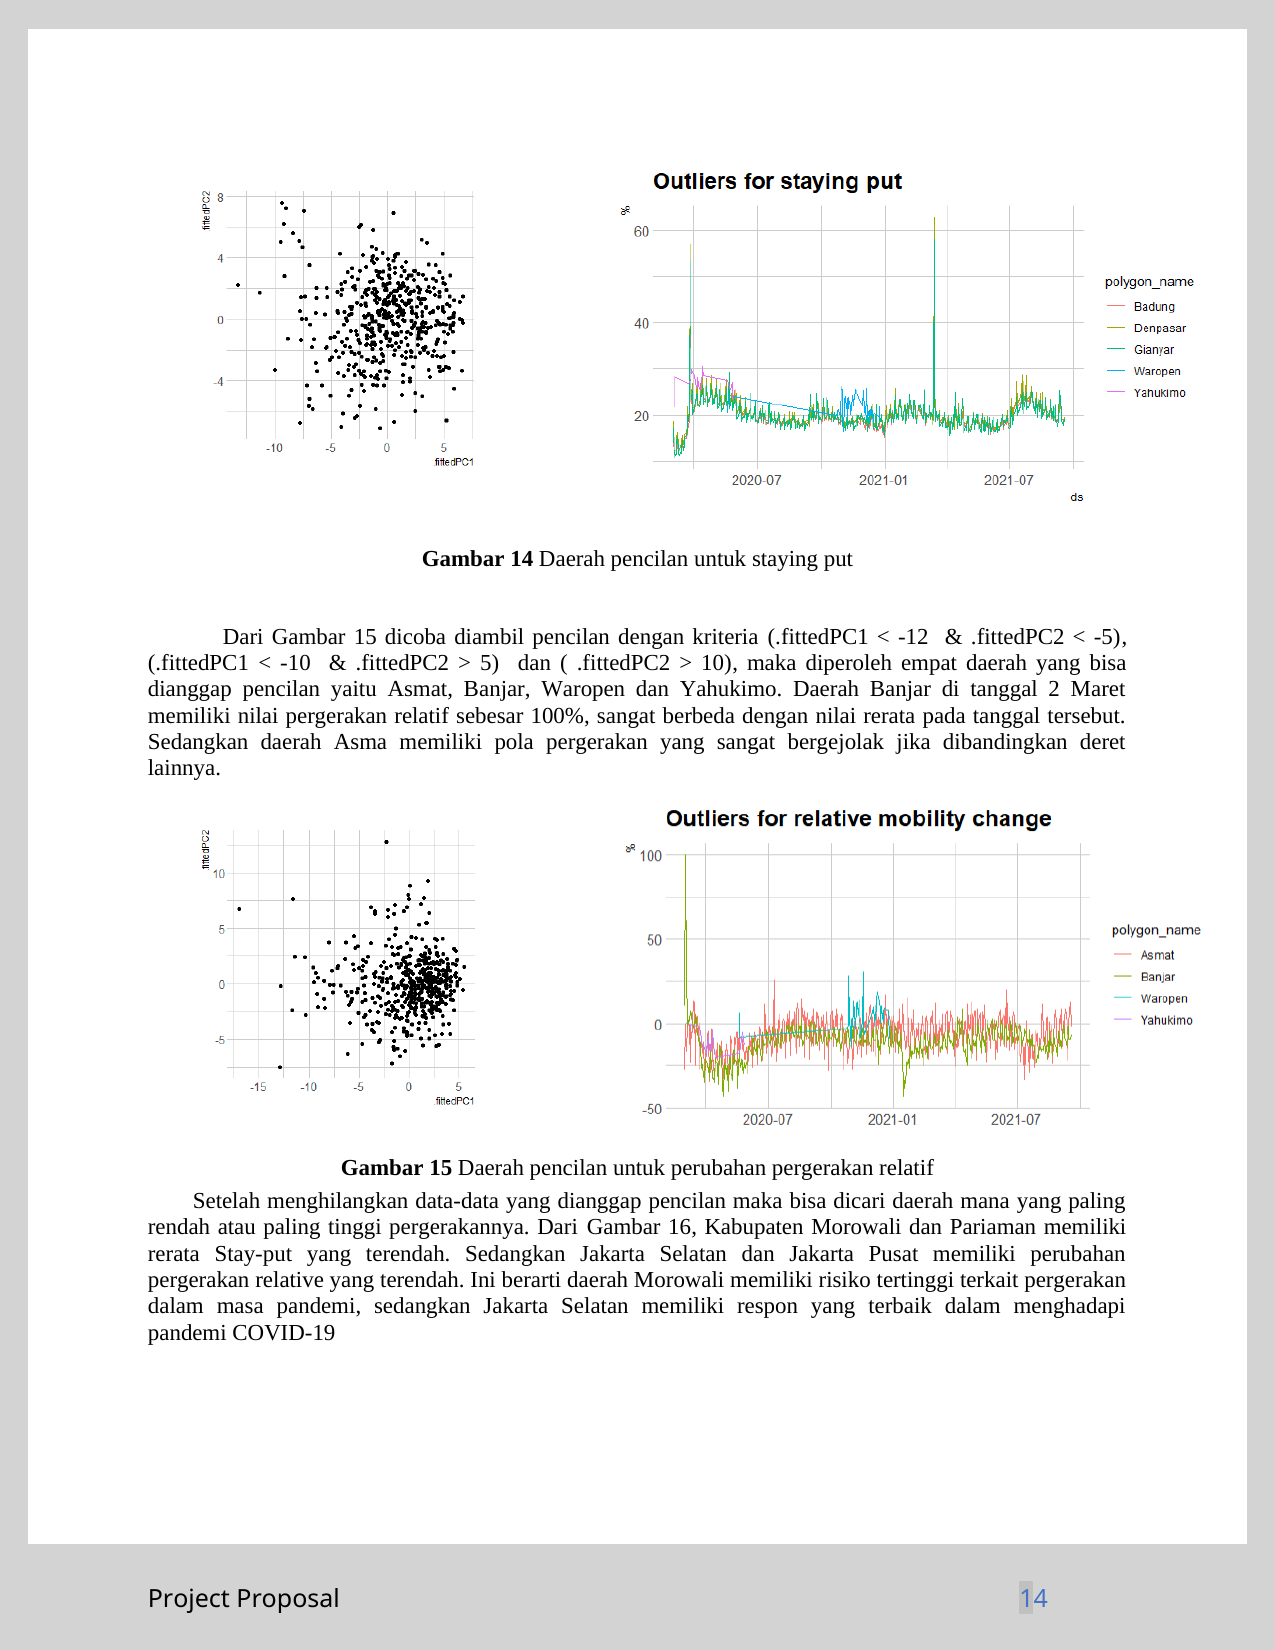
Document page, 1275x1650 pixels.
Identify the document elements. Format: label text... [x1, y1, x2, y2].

table_header [54, 787, 588, 1142]
picture [65, 799, 589, 1136]
table_header [588, 148, 1226, 532]
text Dari Gambar 15 dicoba diambil pencilan dengan kriteria (.fittedPC1 < -12 & .fittedPC2 < -5), (.fittedPC1 < -10 & .fittedPC2 > 5) dan ( .fittedPC2 > 10), maka diperoleh empat daerah yang bisa dianggap pencilan yaitu Asmat, Banjar, Waropen dan Yahukimo. Daerah Banjar di tanggal 2 Maret memiliki nilai pergerakan relatif sebesar 100%, sangat berbeda dengan nilai rerata pada tanggal tersebut. Sedangkan daerah Asma memiliki pola pergerakan yang sangat bergejolak jika dibandingkan deret lainnya. [148, 623, 1127, 781]
table_header [588, 787, 1226, 1142]
text Setelah menghilangkan data-data yang dianggap pencilan maka bisa dicari daerah mana yang paling rendah atau paling tinggi pergerakannya. Dari Gambar 16, Kabupaten Morowali dan Pariaman memiliki rerata Stay-put yang terendah. Sedangkan Jakarta Selatan dan Jakarta Pusat memiliki perubahan pergerakan relative yang terendah. Ini berarti daerah Morowali memiliki risiko tertinggi terkait pergerakan dalam masa pandemi, sedangkan Jakarta Selatan memiliki respon yang terbaik dalam menghadapi pandemi COVID-19 [148, 1187, 1127, 1345]
picture [65, 160, 589, 497]
table_header [54, 148, 588, 532]
text Gambar 15 Daerah pencilan untuk perubahan pergerakan relatif [148, 1154, 1127, 1181]
text Gambar 14 Daerah pencilan untuk staying put [148, 545, 1127, 571]
picture [599, 160, 1221, 527]
picture [604, 799, 1210, 1129]
